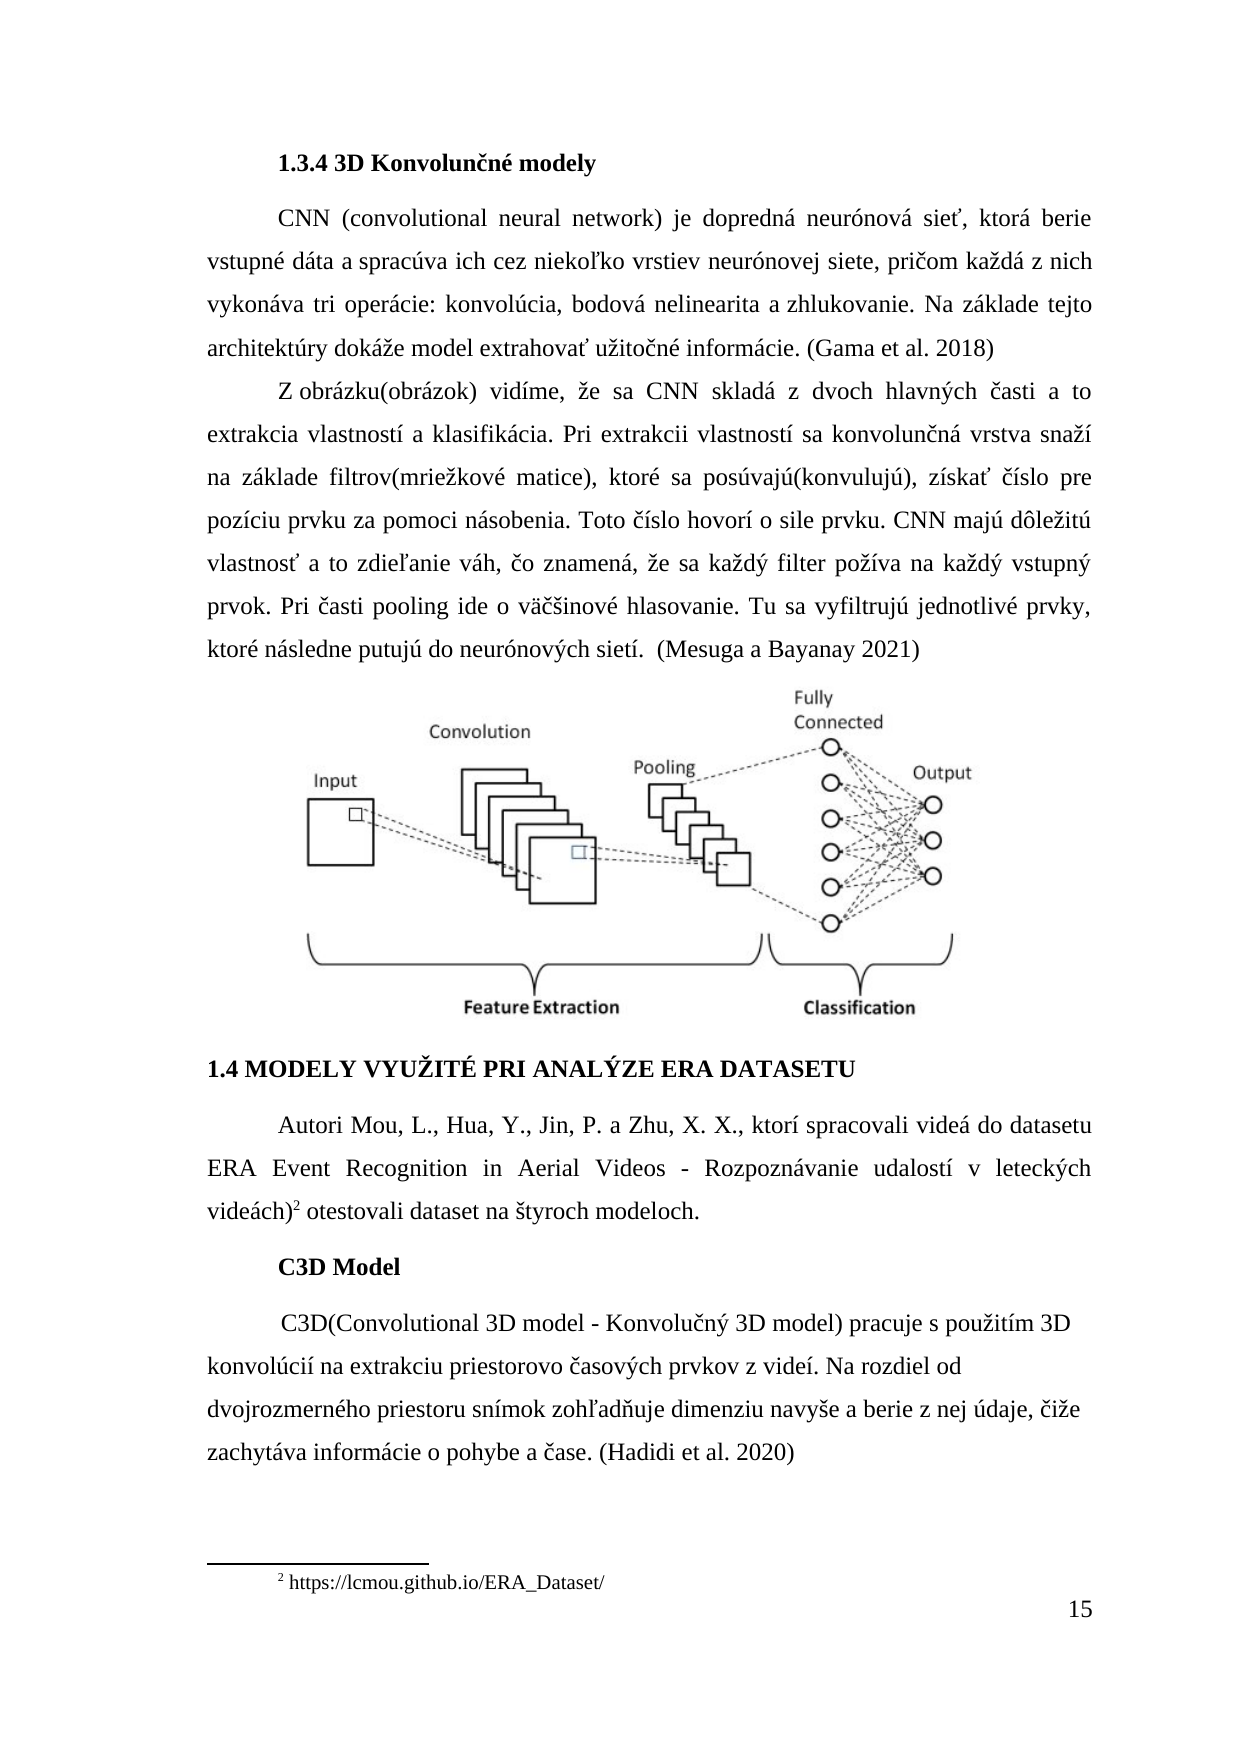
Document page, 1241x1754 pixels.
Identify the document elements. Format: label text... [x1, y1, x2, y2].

text Z obrázku(obrázok) vidíme, že sa CNN skladá z dvoch hlavných časti a to extrakcia vlastností a klasifikácia. Pri extrakcii vlastností sa konvolunčná vrstva snaží na základe filtrov(mriežkové matice), ktoré sa posúvajú(konvulujú), získať číslo pre pozíciu prvku za pomoci násobenia. Toto číslo hovorí o sile prvku. CNN majú dôležitú vlastnosť a to zdieľanie váh, čo znamená, že sa každý filter požíva na každý vstupný prvok. Pri časti pooling ide o väčšinové hlasovanie. Tu sa vyfiltrujú jednotlivé prvky, ktoré následne putujú do neurónových sietí. (Mesuga a Bayanay 2021) [207, 376, 1092, 663]
picture [277, 677, 986, 1028]
subtitle 1.3.4 3D Konvolunčné modely [207, 148, 1092, 176]
text C3D Model [207, 1252, 1092, 1281]
text CNN (convolutional neural network) je dopredná neurónová sieť, ktorá berie vstupné dáta a spracúva ich cez niekoľko vrstiev neurónovej siete, pričom každá z nich vykonáva tri operácie: konvolúcia, bodová nelinearita a zhlukovanie. Na základe tejto architektúry dokáže model extrahovať užitočné informácie. (Gama et al. 2018) [207, 203, 1092, 361]
subtitle 1.4 Modely využité pri analýze ERA datasetu [207, 1054, 1092, 1083]
text C3D(Convolutional 3D model - Konvolučný 3D model) pracuje s použitím 3D konvolúcií na extrakciu priestorovo časových prvkov z videí. Na rozdiel od dvojrozmerného priestoru snímok zohľadňuje dimenziu navyše a berie z nej údaje, čiže zachytáva informácie o pohybe a čase. (Hadidi et al. 2020) [207, 1308, 1092, 1466]
text Autori Mou, L., Hua, Y., Jin, P. a Zhu, X. X., ktorí spracovali videá do datasetu ERA Event Recognition in Aerial Videos - Rozpoznávanie udalostí v leteckých videách) otestovali dataset na štyroch modeloch. [207, 1110, 1092, 1225]
